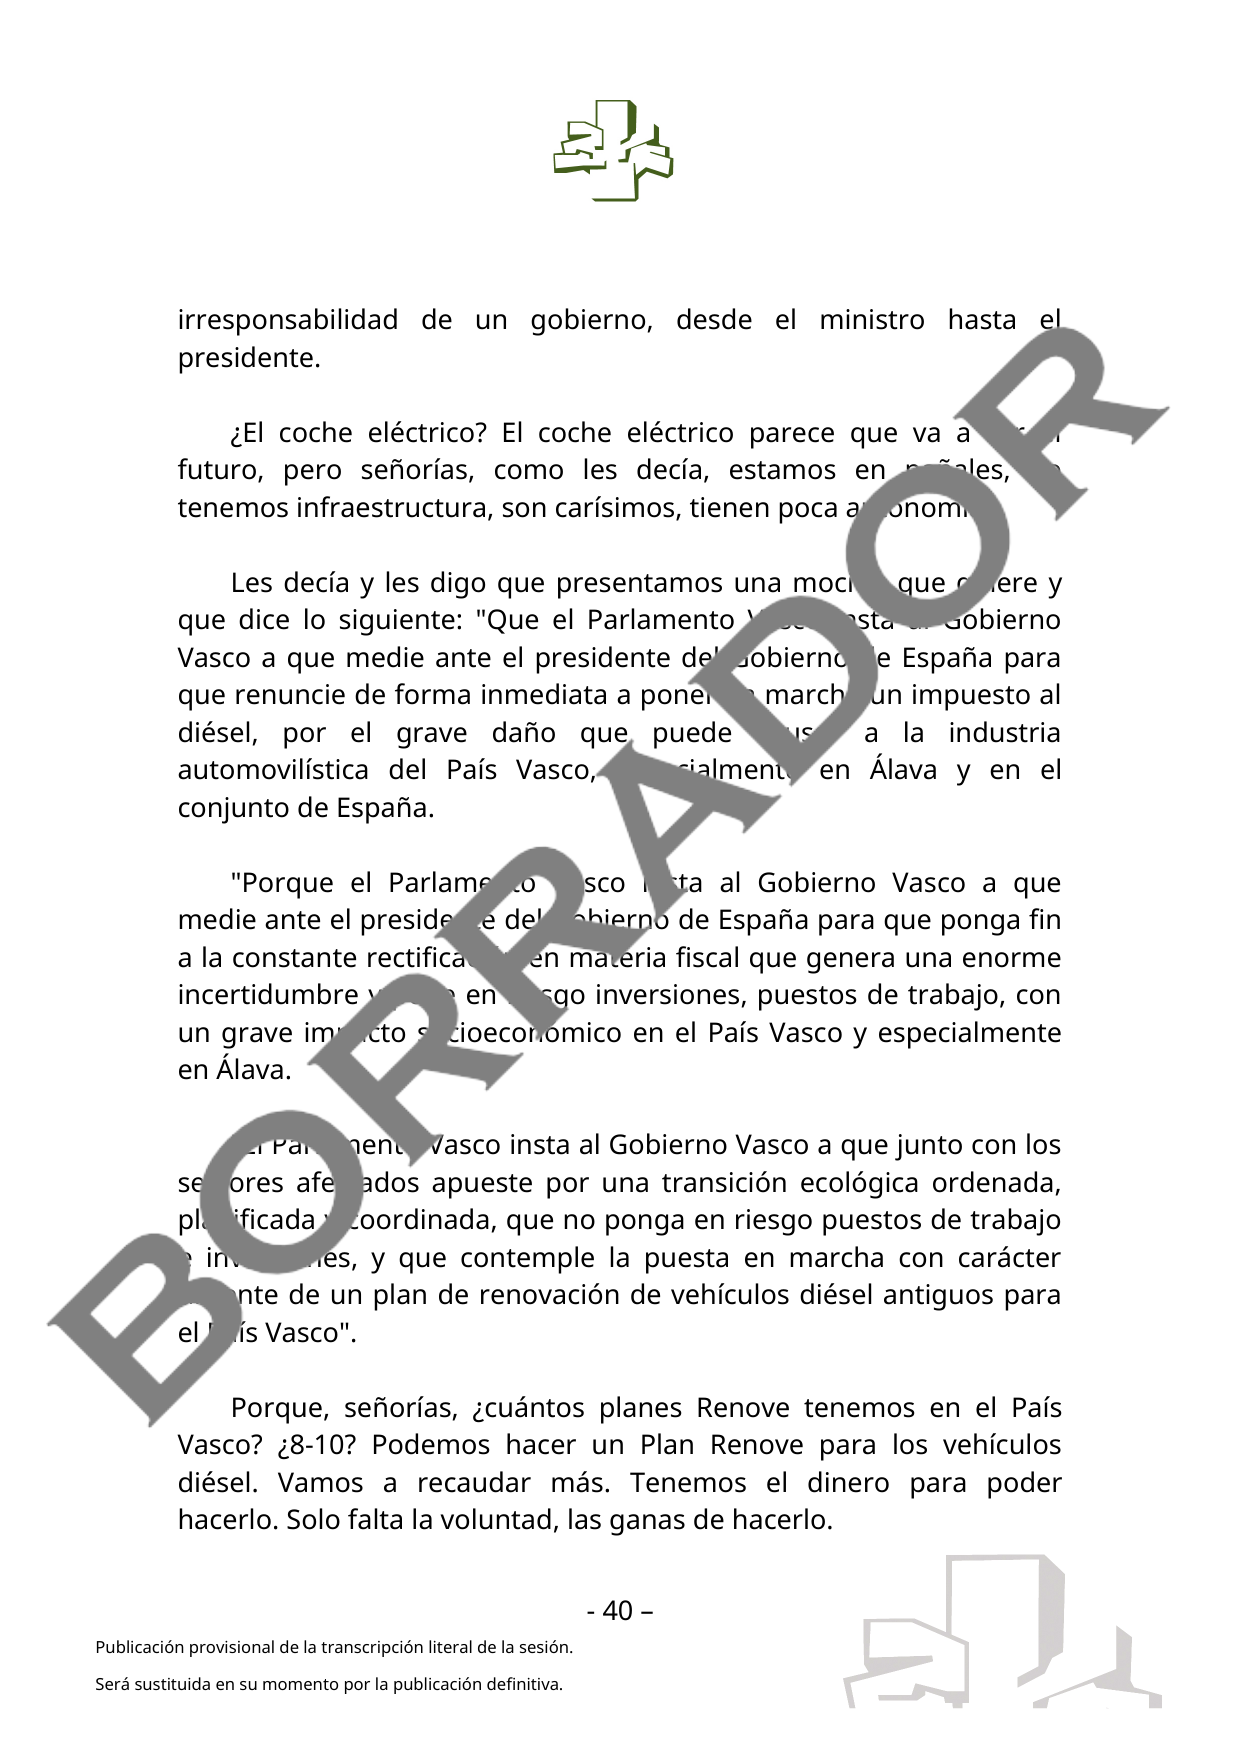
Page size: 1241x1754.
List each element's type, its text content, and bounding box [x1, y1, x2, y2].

picture [524, 77, 702, 225]
picture [797, 1491, 1169, 1710]
text ¿El coche eléctrico? El coche eléctrico parece que va a ser el futuro, pero señorías, como les decía, estamos en pañales, no tenemos infraestructura, son carísimos, tienen poca autonomía… [177, 412, 1063, 525]
text Porque, señorías, ¿cuántos planes Renove tenemos en el País Vasco? ¿8-10? Podemos hacer un Plan Renove para los vehículos diésel. Vamos a recaudar más. Tenemos el dinero para poder hacerlo. Solo falta la voluntad, las ganas de hacerlo. [177, 1387, 1063, 1537]
text "El Parlamento Vasco insta al Gobierno Vasco a que junto con los sectores afectados apueste por una transición ecológica ordenada, planificada y coordinada, que no ponga en riesgo puestos de trabajo e inversiones, y que contemple la puesta en marcha con carácter urgente de un plan de renovación de vehículos diésel antiguos para el País Vasco". [177, 1125, 1063, 1350]
text "Porque el Parlamento Vasco insta al Gobierno Vasco a que medie ante el presidente del Gobierno de España para que ponga fin a la constante rectificación en materia fiscal que genera una enorme incertidumbre y pone en riesgo inversiones, puestos de trabajo, con un grave impacto socioeconómico en el País Vasco y especialmente en Álava. [177, 862, 1063, 1087]
text Les decía y les digo que presentamos una moción que quiere y que dice lo siguiente: "Que el Parlamento Vasco insta al Gobierno Vasco a que medie ante el presidente del Gobierno de España para que renuncie de forma inmediata a poner en marcha un impuesto al diésel, por el grave daño que puede causar a la industria automovilística del País Vasco, especialmente en Álava y en el conjunto de España. [177, 562, 1063, 825]
